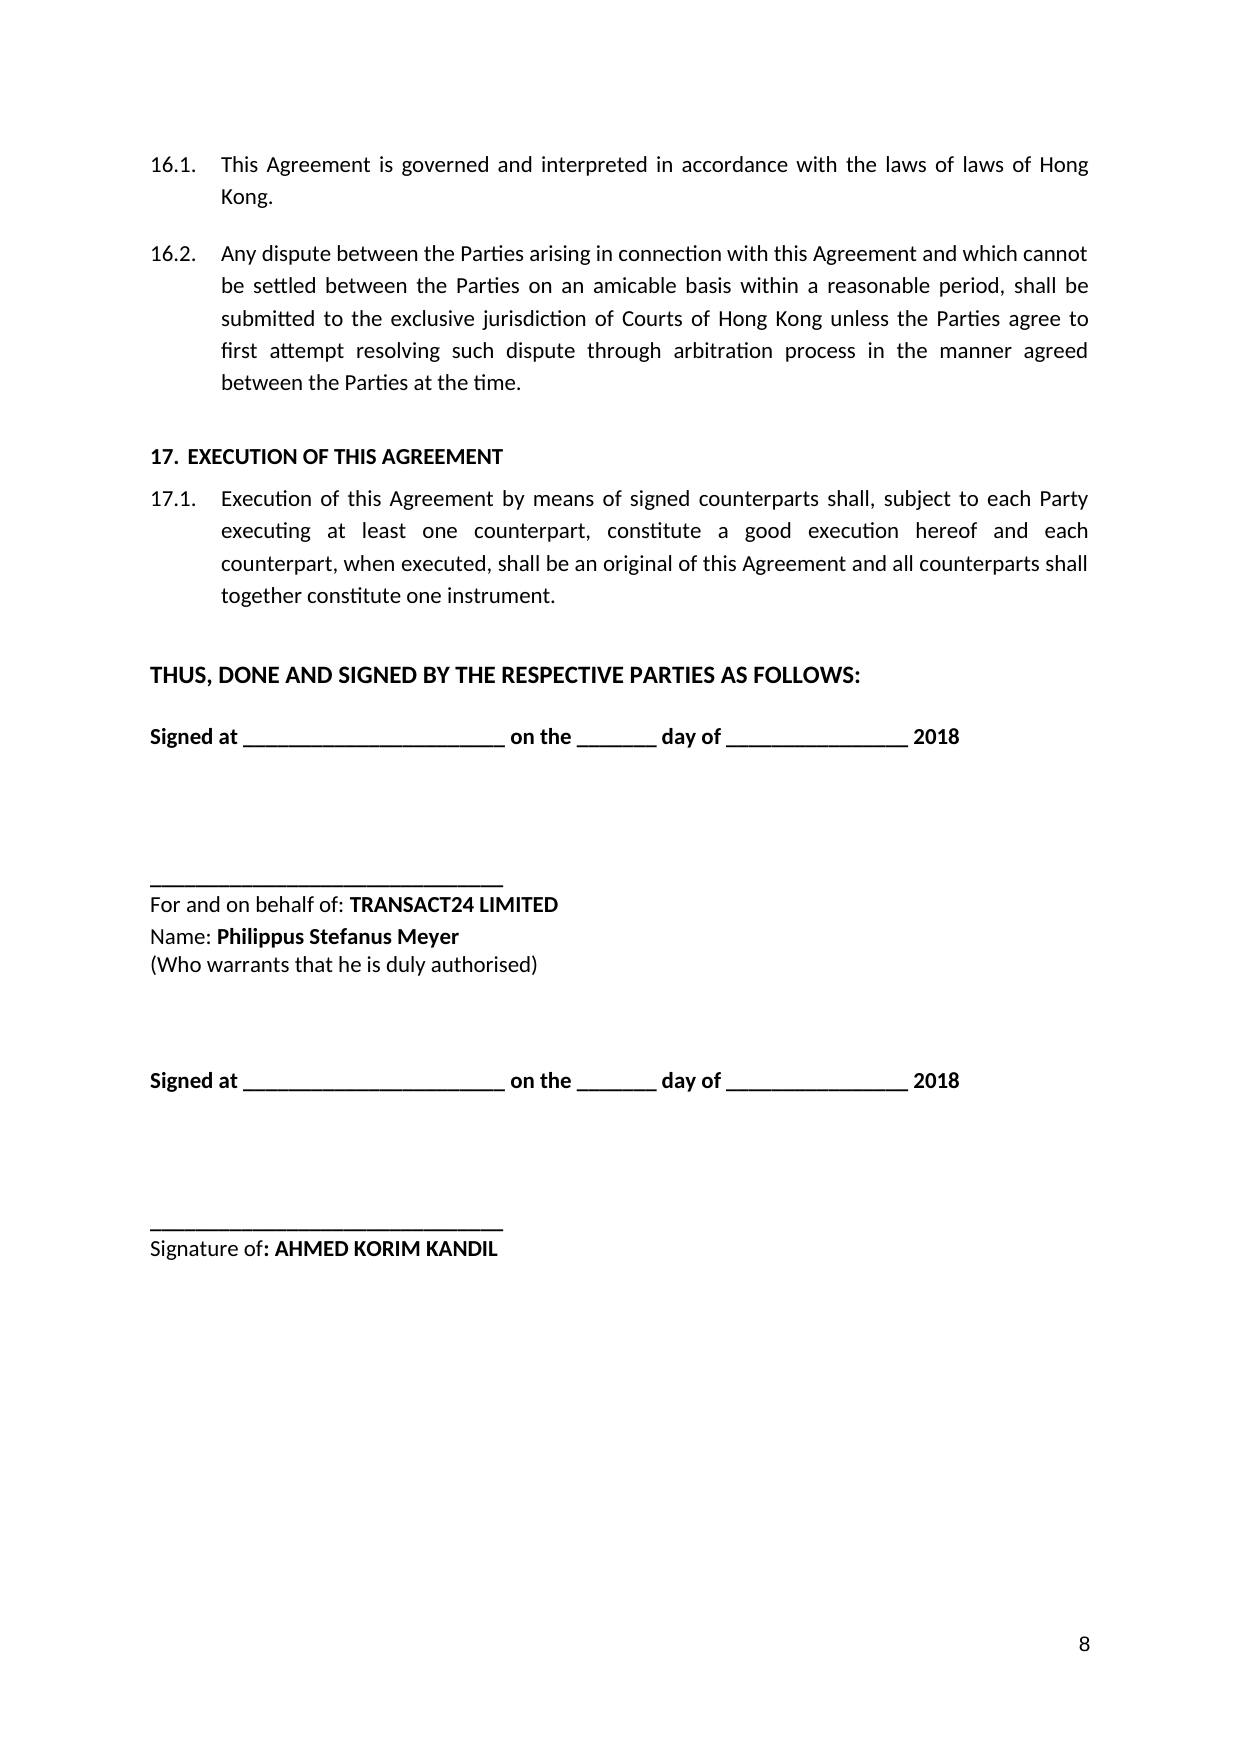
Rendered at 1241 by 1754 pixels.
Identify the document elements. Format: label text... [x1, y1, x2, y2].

text (Who warrants that he is duly authorised) [150, 950, 1090, 978]
text For and on behalf of: TRANSACT24 LIMITED [150, 890, 1090, 918]
list EXECUTION OF THIS AGREEMENT [150, 442, 1090, 470]
text Name: Philippus Stefanus Meyer [150, 922, 1090, 950]
text THUS, DONE AND SIGNED BY THE RESPECTIVE PARTIES AS FOLLOWS: [150, 659, 1090, 689]
list This Agreement is governed and interpreted in accordance with the laws of laws of Hong Kong. [150, 150, 1090, 210]
text _______________________________ [150, 862, 1090, 890]
list Any dispute between the Parties arising in connection with this Agreement and which cannot be settled between the Parties on an amicable basis within a reasonable period, shall be submitted to the exclusive jurisdiction of Courts of Hong Kong unless the Parties agree to first attempt resolving such dispute through arbitration process in the manner agreed between the Parties at the time. [150, 239, 1090, 396]
text Signature of: AHMED KORIM KANDIL [150, 1234, 1090, 1262]
text Signed at _______________________ on the _______ day of ________________ 2018 [150, 722, 1090, 750]
text _______________________________ [150, 1206, 1090, 1234]
text Signed at _______________________ on the _______ day of ________________ 2018 [150, 1066, 1090, 1094]
list Execution of this Agreement by means of signed counterparts shall, subject to each Party executing at least one counterpart, constitute a good execution hereof and each counterpart, when executed, shall be an original of this Agreement and all counterparts shall together constitute one instrument. [150, 484, 1090, 609]
